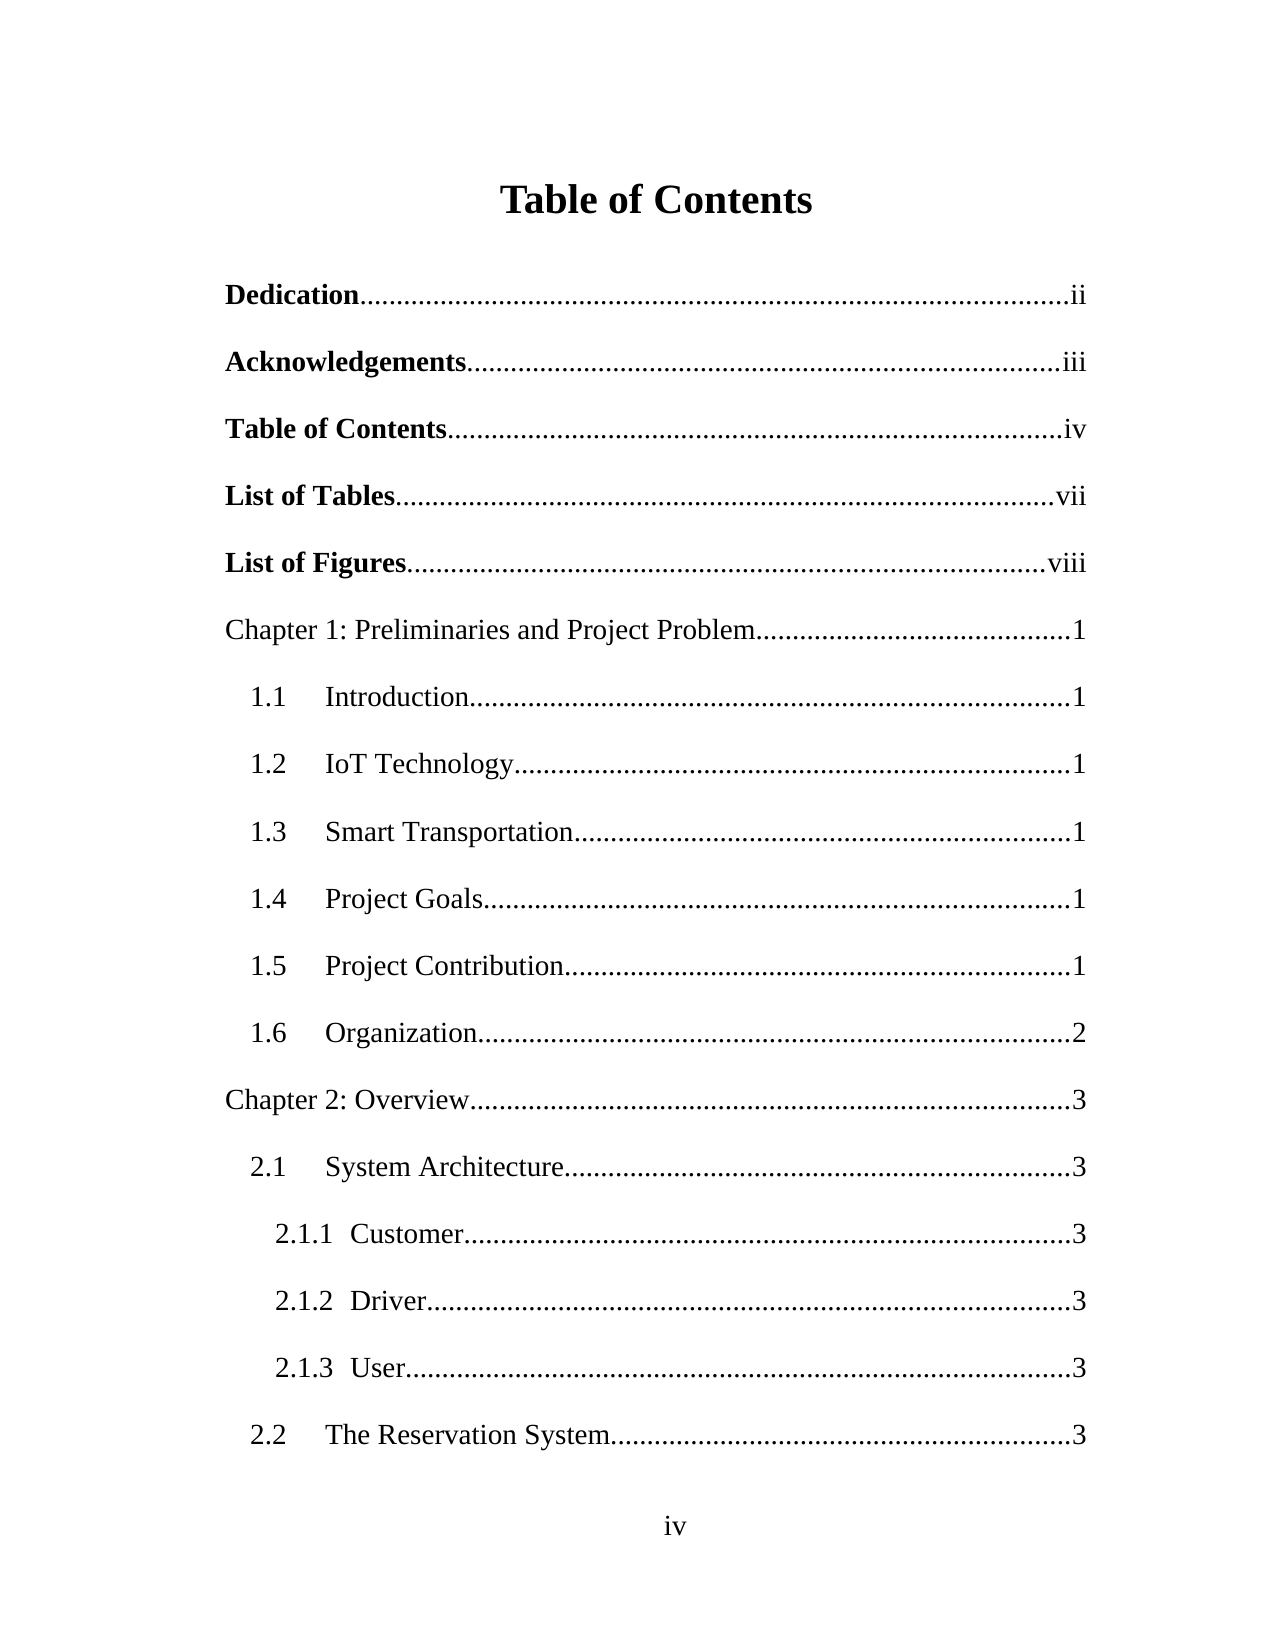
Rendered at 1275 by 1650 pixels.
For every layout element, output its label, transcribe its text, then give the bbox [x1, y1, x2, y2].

text 1.2 IoT Technology 1 [250, 747, 1087, 780]
text 1.3 Smart Transportation 1 [250, 814, 1087, 847]
text 1.5 Project Contribution 1 [250, 948, 1087, 981]
text List of Figures viii [225, 545, 1087, 579]
text Chapter 2: Overview 3 [225, 1082, 1087, 1116]
text Chapter 1: Preliminaries and Project Problem 1 [225, 612, 1087, 646]
text 1.1 Introduction 1 [250, 679, 1087, 713]
subtitle Table of Contents [225, 175, 1087, 223]
text Acknowledgements iii [225, 344, 1087, 378]
text 2.1.3 User 3 [275, 1350, 1087, 1384]
text 1.6 Organization 2 [250, 1015, 1087, 1048]
text 1.4 Project Goals 1 [250, 881, 1087, 914]
text Table of Contents iv [225, 411, 1087, 445]
text 2.1.1 Customer 3 [275, 1216, 1087, 1250]
text 2.1 System Architecture 3 [250, 1149, 1087, 1183]
text 2.2 The Reservation System 3 [250, 1417, 1087, 1451]
text List of Tables vii [225, 478, 1087, 512]
text Dedication ii [225, 277, 1087, 311]
text 2.1.2 Driver 3 [275, 1283, 1087, 1317]
